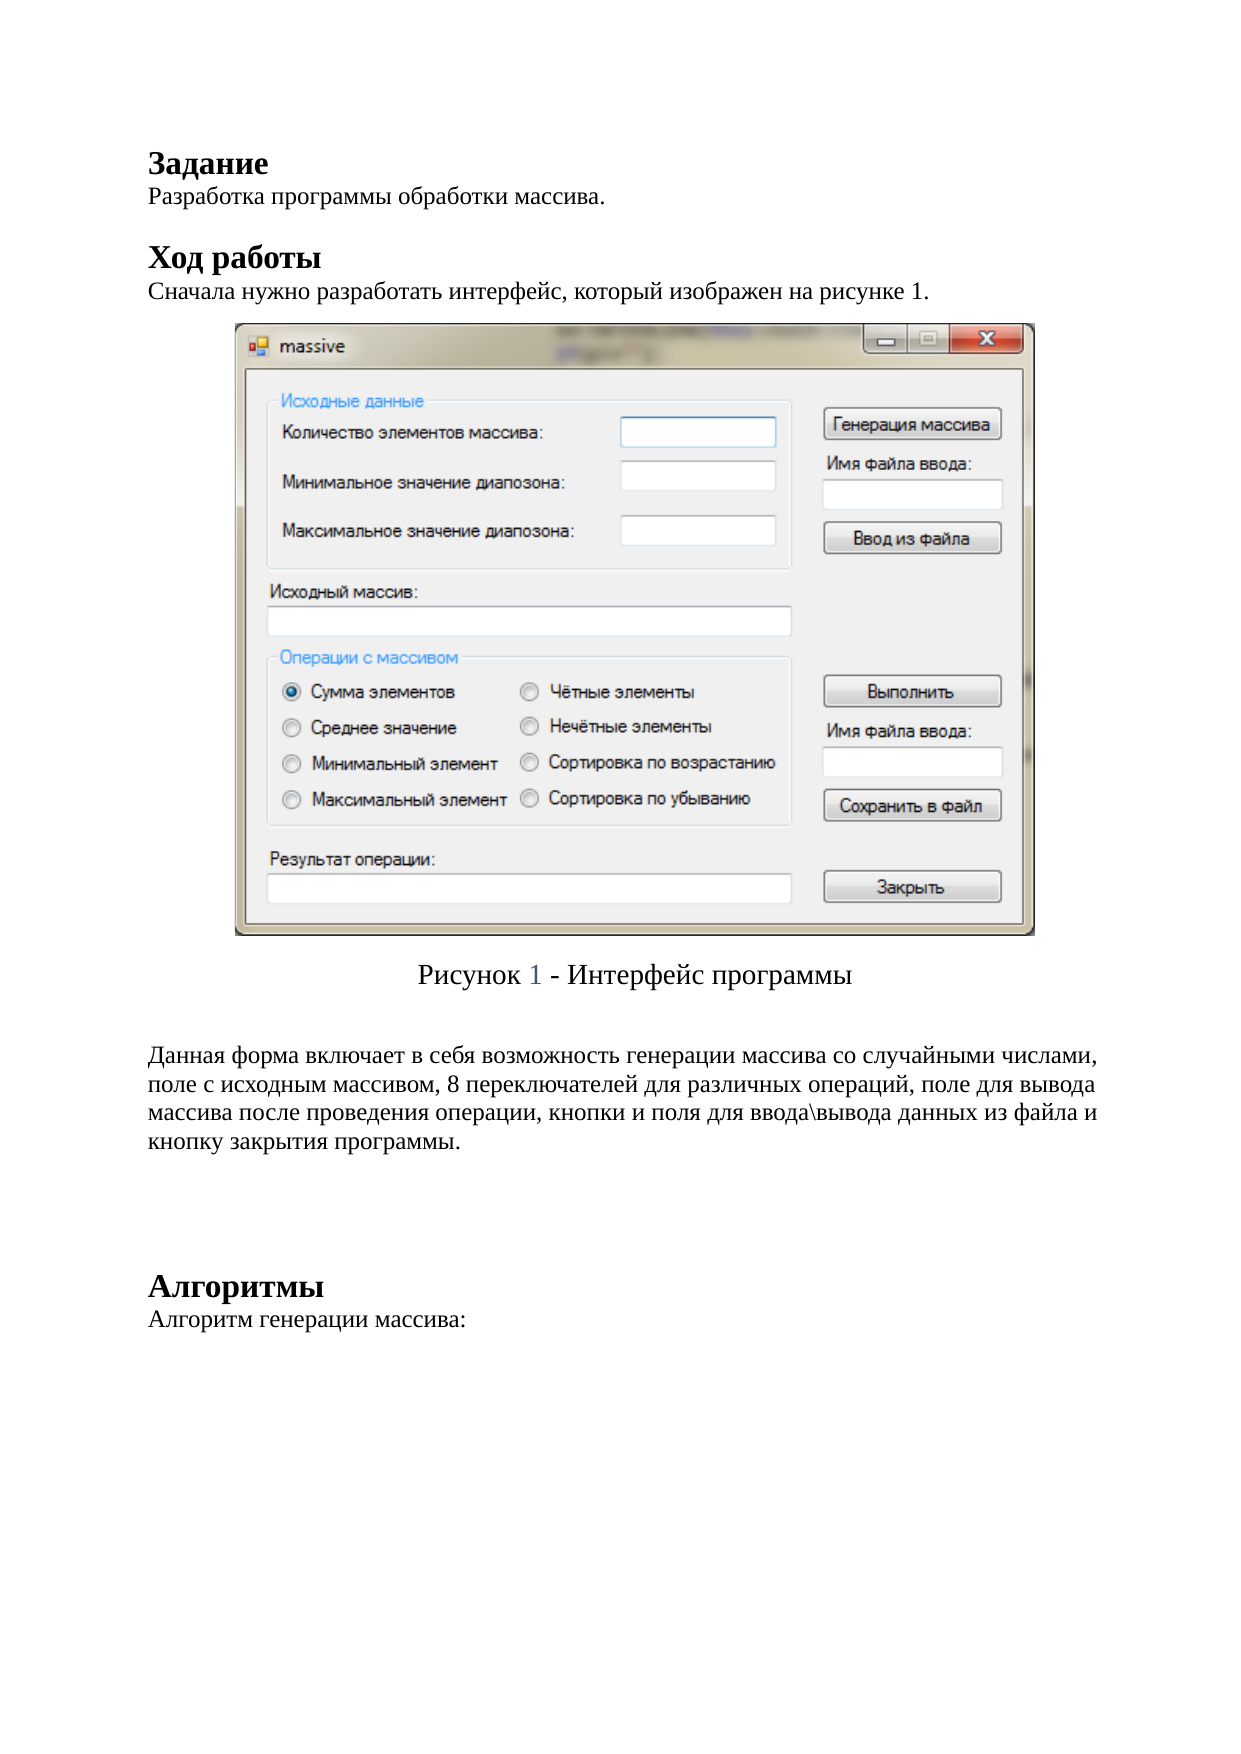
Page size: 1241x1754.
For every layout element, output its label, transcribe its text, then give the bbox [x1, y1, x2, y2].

text Алгоритм генерации массива: [148, 1304, 1122, 1333]
subtitle Задание [148, 143, 1122, 181]
subtitle Ход работы [148, 237, 1122, 276]
picture [234, 323, 1035, 936]
text Разработка программы обработки массива. [148, 181, 1122, 210]
text Данная форма включает в себя возможность генерации массива со случайными числами, поле с исходным массивом, 8 переключателей для различных операций, поле для вывода массива после проведения операции, кнопки и поля для ввода\вывода данных из файла и кнопку закрытия программы. [148, 1040, 1122, 1155]
text Сначала нужно разработать интерфейс, который изображен на рисунке 1. [148, 276, 1122, 304]
subtitle Алгоритмы [148, 1266, 1122, 1304]
text Рисунок 1 - Интерфейс программы [148, 957, 1122, 990]
